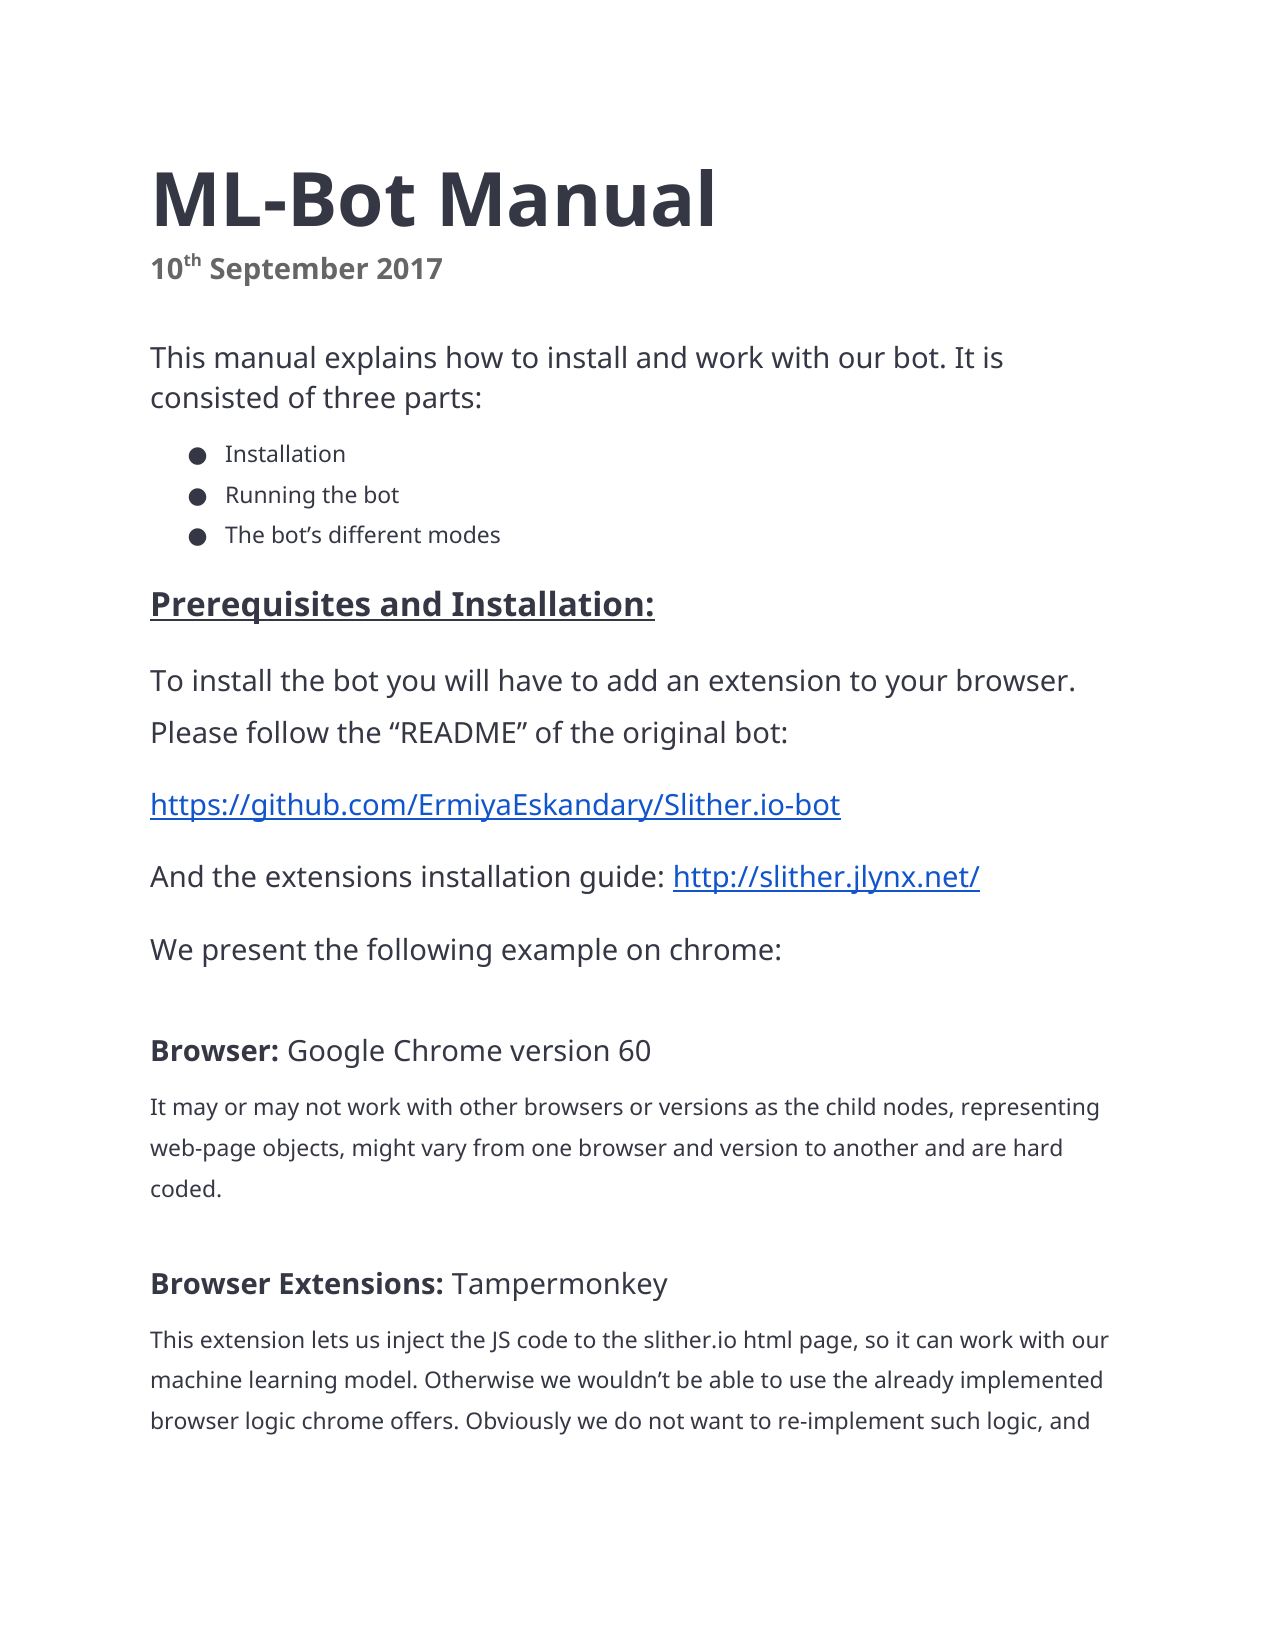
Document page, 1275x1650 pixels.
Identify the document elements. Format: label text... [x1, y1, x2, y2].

subtitle 10th September 2017 [150, 248, 1125, 288]
subtitle Browser Extensions: Tampermonkey [150, 1263, 1125, 1303]
text We present the following example on chrome: [150, 929, 1125, 969]
list Running the bot [187, 478, 1125, 510]
list The bot’s different modes [187, 519, 1125, 550]
text To install the bot you will have to add an extension to your browser. Please follow the “README” of the original bot: [150, 660, 1125, 752]
title ML-Bot Manual [150, 146, 1125, 248]
subtitle This manual explains how to install and work with our bot. It is consisted of three parts: [150, 338, 1125, 417]
text https://github.com/ErmiyaEskandary/Slither.io-bot [150, 784, 1125, 824]
text It may or may not work with other browsers or versions as the child nodes, representing web-page objects, might vary from one browser and version to another and are hard coded. [150, 1091, 1125, 1204]
text Prerequisites and Installation: [150, 581, 1125, 626]
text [150, 1324, 1125, 1436]
text And the extensions installation guide: http://slither.jlynx.net/ [150, 857, 1125, 896]
list Installation [187, 438, 1125, 469]
subtitle Browser: Google Chrome version 60 [150, 1031, 1125, 1070]
